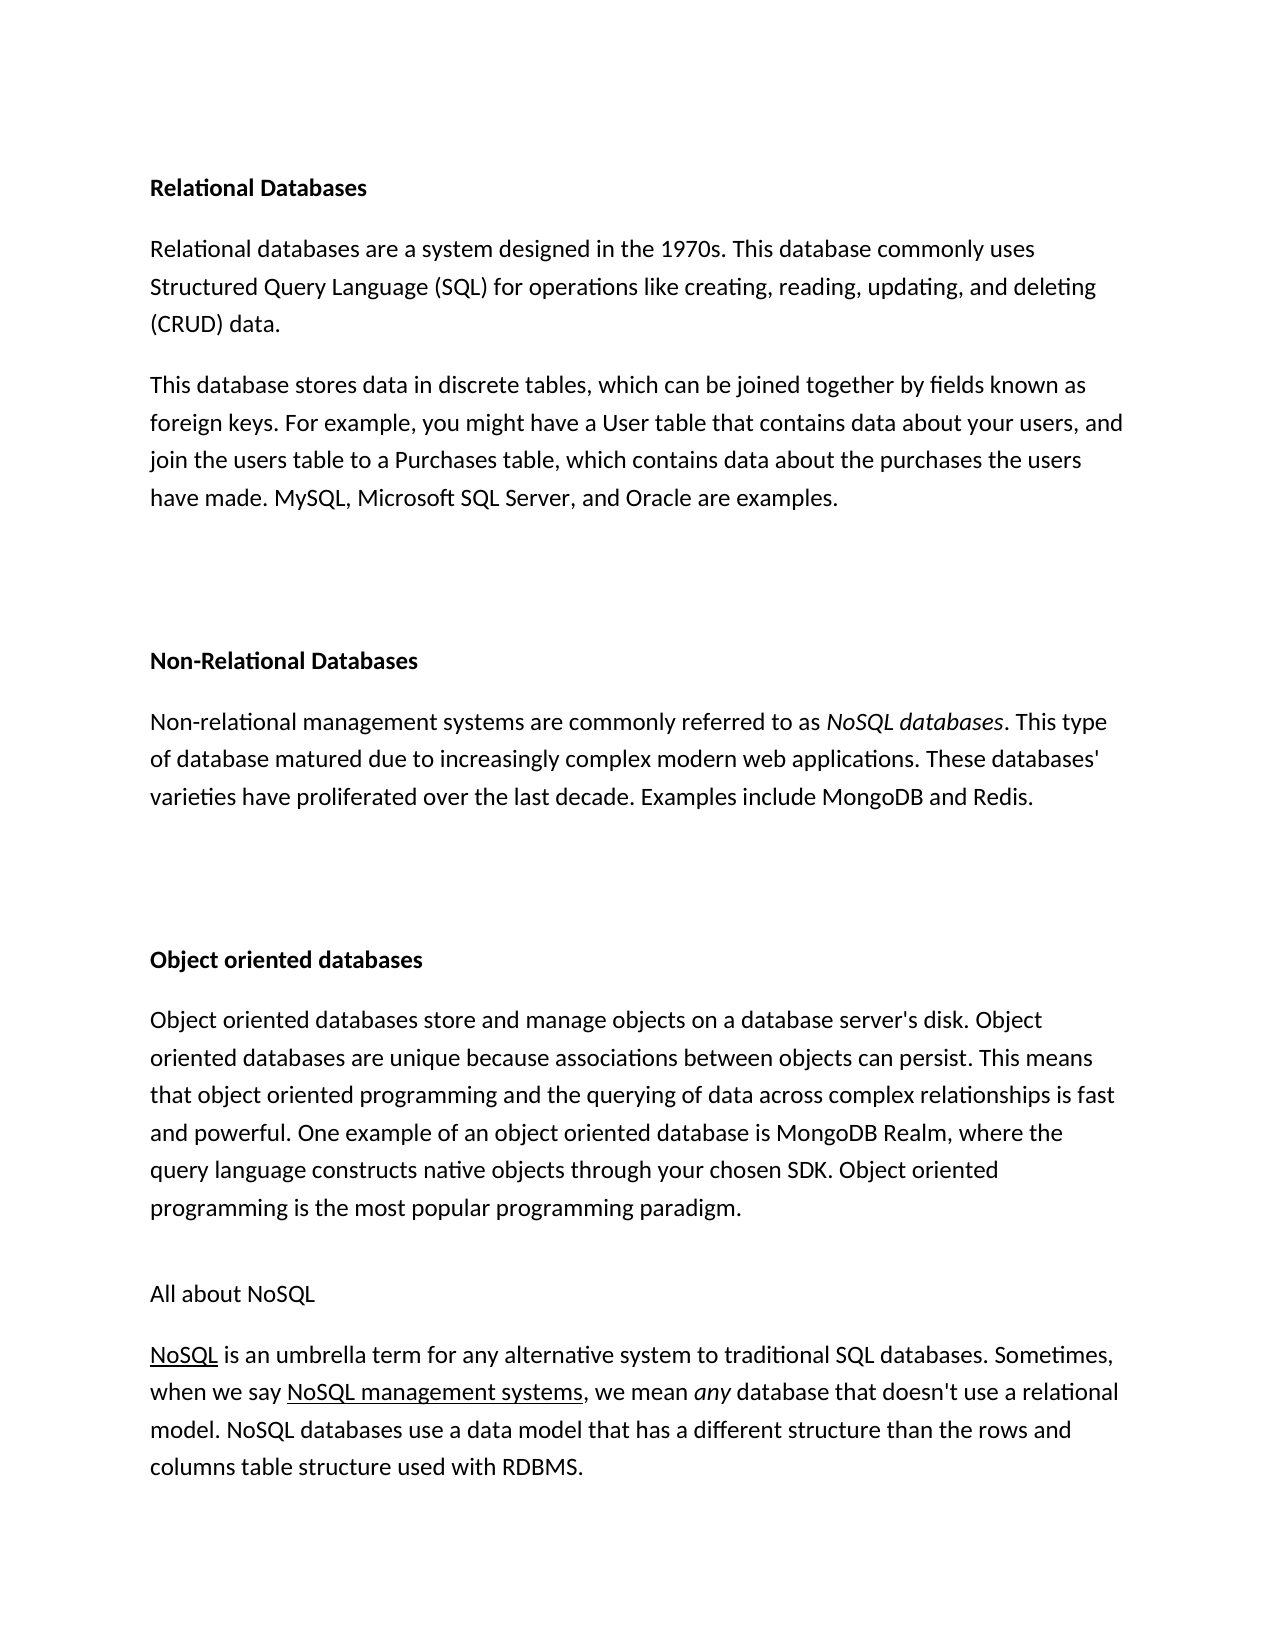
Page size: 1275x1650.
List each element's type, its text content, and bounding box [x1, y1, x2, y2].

subtitle Relational Databases [150, 150, 1125, 203]
subtitle All about NoSQL [150, 1246, 1125, 1309]
text Non-relational management systems are commonly referred to as NoSQL databases. This type of database matured due to increasingly complex modern web applications. These databases' varieties have proliferated over the last decade. Examples include MongoDB and Redis. [150, 699, 1125, 811]
subtitle Non-Relational Databases [150, 622, 1125, 675]
text This database stores data in discrete tables, which can be joined together by fields known as foreign keys. For example, you might have a User table that contains data about your users, and join the users table to a Purchases table, which contains data about the purchases the users have made. MySQL, Microsoft SQL Server, and Oracle are examples. [150, 362, 1125, 512]
text Object oriented databases store and manage objects on a database server's disk. Object oriented databases are unique because associations between objects can persist. This means that object oriented programming and the querying of data across complex relationships is fast and powerful. One example of an object oriented database is MongoDB Realm, where the query language constructs native objects through your chosen SDK. Object oriented programming is the most popular programming paradigm. [150, 998, 1125, 1223]
text NoSQL is an umbrella term for any alternative system to traditional SQL databases. Sometimes, when we say NoSQL management systems, we mean any database that doesn't use a relational model. NoSQL databases use a data model that has a different structure than the rows and columns table structure used with RDBMS. [150, 1332, 1125, 1482]
text Relational databases are a system designed in the 1970s. This database commonly uses Structured Query Language (SQL) for operations like creating, reading, updating, and deleting (CRUD) data. [150, 227, 1125, 339]
subtitle Object oriented databases [150, 921, 1125, 974]
